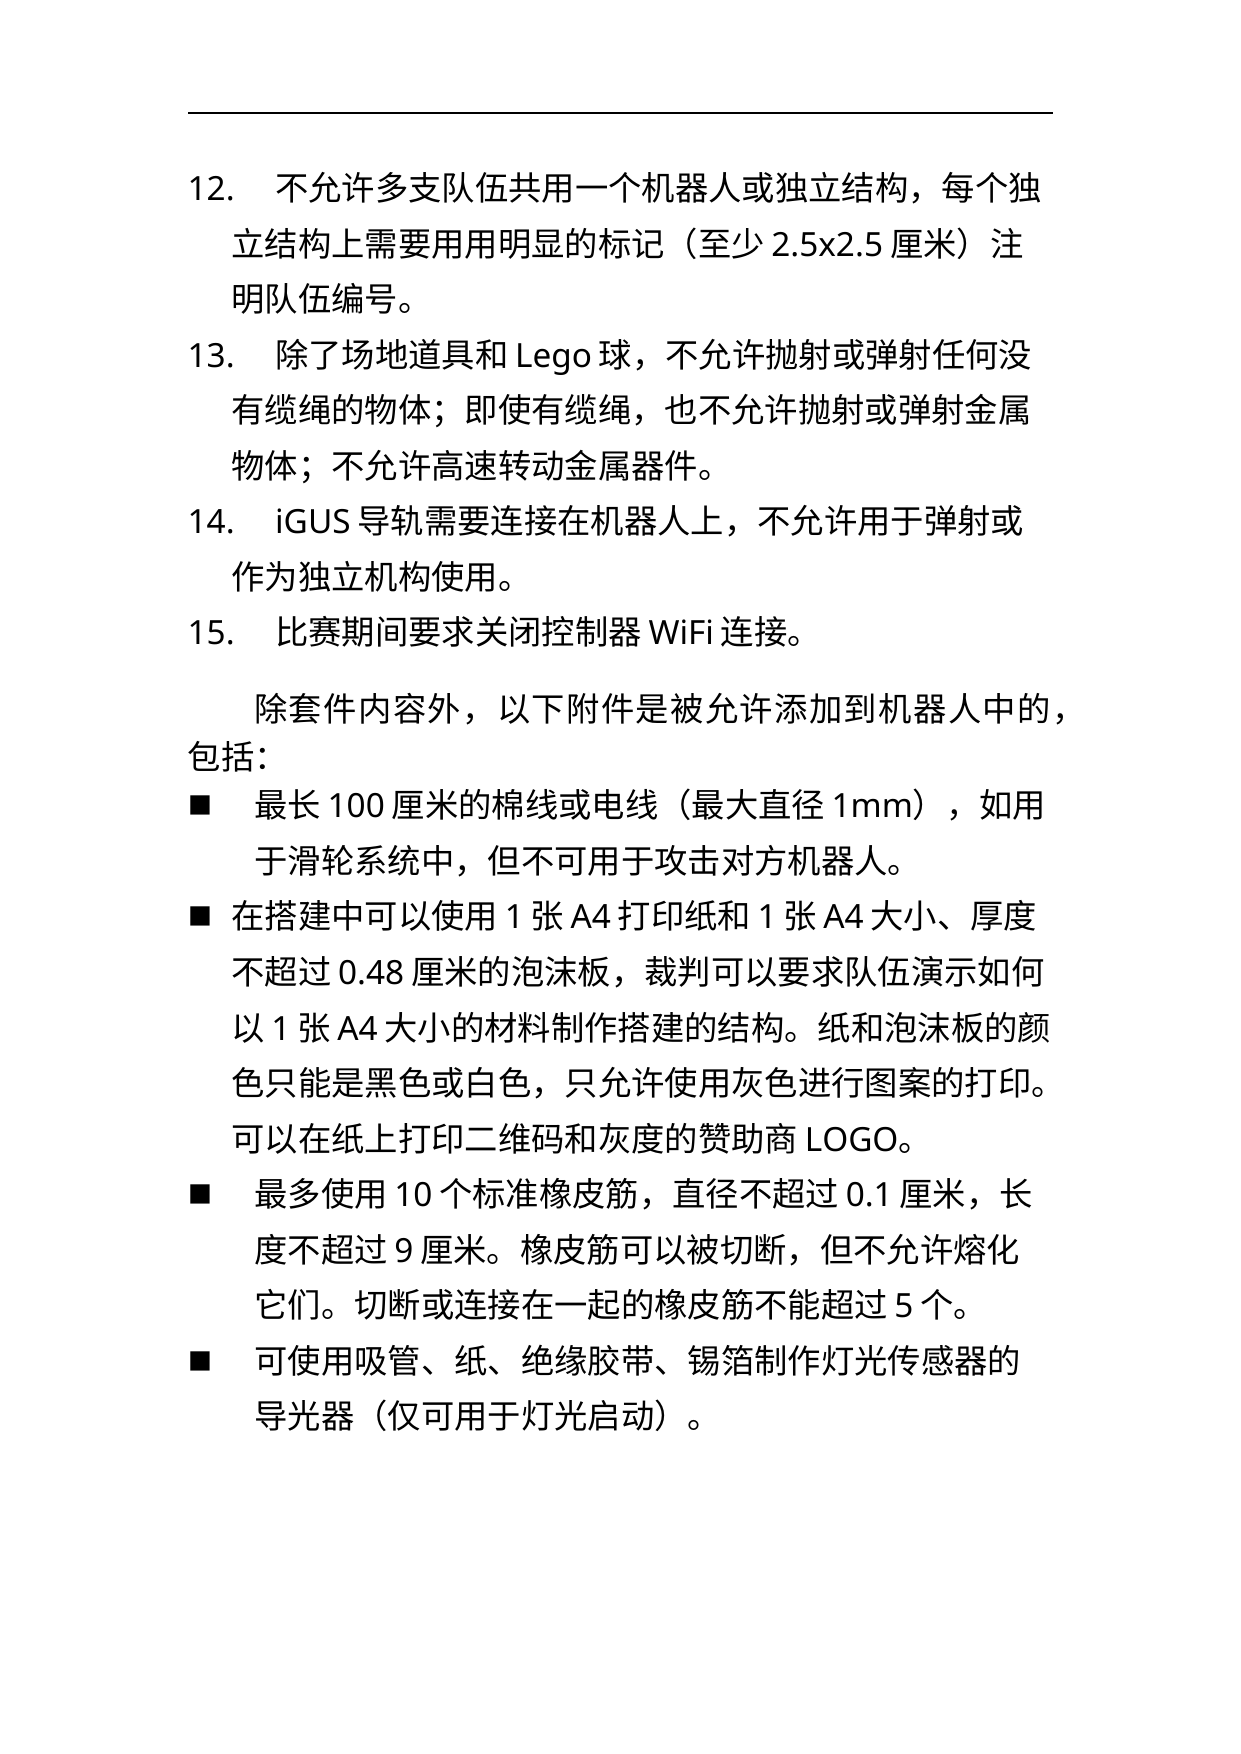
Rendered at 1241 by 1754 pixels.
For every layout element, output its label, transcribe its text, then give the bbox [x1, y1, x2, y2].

text 除套件内容外，以下附件是被允许添加到机器人中的，包括： [187, 683, 1053, 779]
list 最多使用10个标准橡皮筋，直径不超过0.1厘米，长度不超过9厘米。橡皮筋可以被切断，但不允许熔化它们。切断或连接在一起的橡皮筋不能超过5个。 [187, 1168, 1053, 1328]
list 可使用吸管、纸、绝缘胶带、锡箔制作灯光传感器的导光器（仅可用于灯光启动）。 [187, 1335, 1053, 1438]
list iGUS导轨需要连接在机器人上，不允许用于弹射或作为独立机构使用。 [187, 495, 1053, 599]
list 除了场地道具和Lego球，不允许抛射或弹射任何没有缆绳的物体；即使有缆绳，也不允许抛射或弹射金属物体；不允许高速转动金属器件。 [187, 329, 1053, 488]
list 不允许多支队伍共用一个机器人或独立结构，每个独立结构上需要用用明显的标记（至少2.5x2.5厘米）注明队伍编号。 [187, 162, 1053, 321]
list 最长100厘米的棉线或电线（最大直径1mm），如用于滑轮系统中，但不可用于攻击对方机器人。 [187, 779, 1053, 883]
list 比赛期间要求关闭控制器WiFi连接。 [187, 606, 1053, 654]
list 在搭建中可以使用1张A4打印纸和1张A4大小、厚度不超过0.48厘米的泡沫板，裁判可以要求队伍演示如何以1张A4大小的材料制作搭建的结构。纸和泡沫板的颜色只能是黑色或白色，只允许使用灰色进行图案的打印。可以在纸上打印二维码和灰度的赞助商LOGO。 [187, 890, 1053, 1161]
